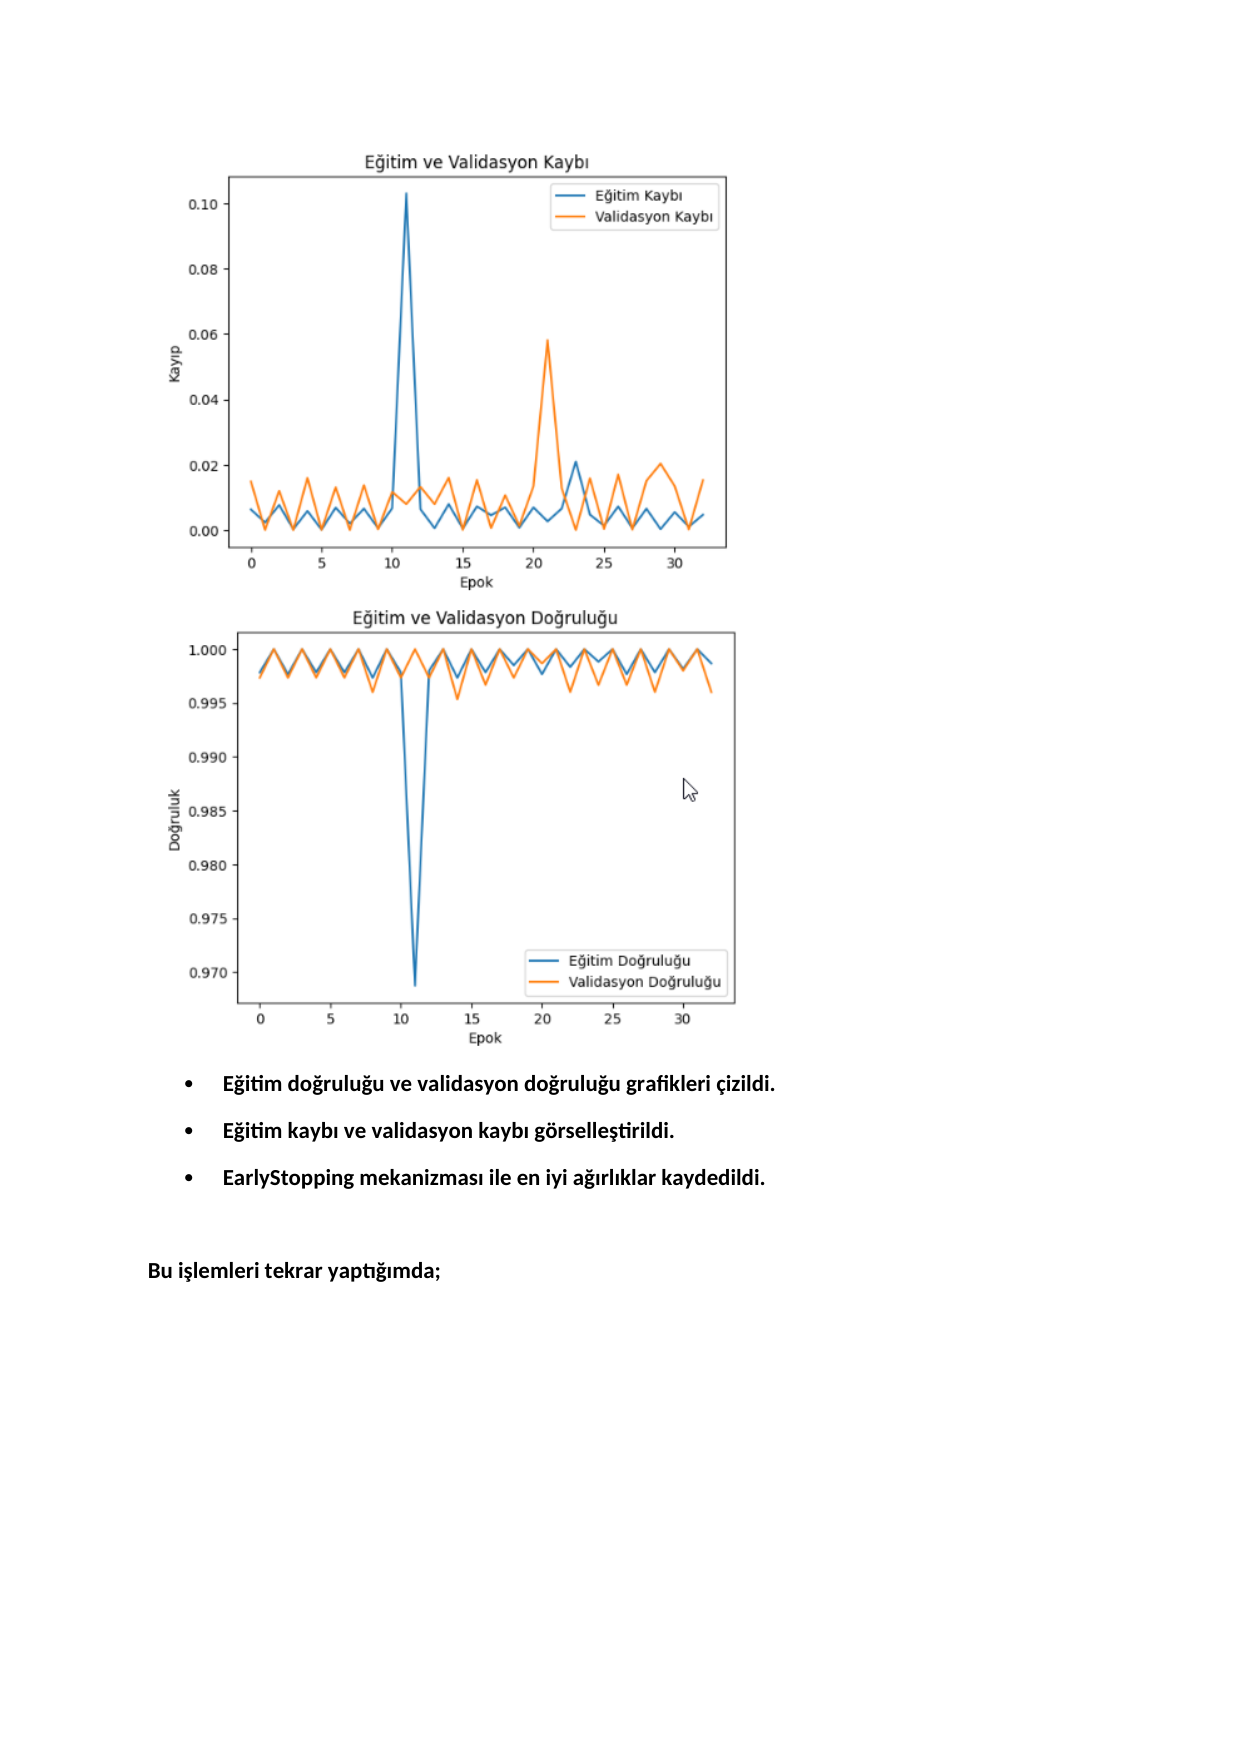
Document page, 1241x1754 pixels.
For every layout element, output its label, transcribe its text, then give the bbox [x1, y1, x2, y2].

picture [147, 147, 767, 1051]
list EarlyStopping mekanizması ile en iyi ağırlıklar kaydedildi. [185, 1163, 1093, 1191]
list Eğitim kaybı ve validasyon kaybı görselleştirildi. [185, 1116, 1093, 1144]
text Bu işlemleri tekrar yaptığımda; [148, 1257, 1093, 1284]
list Eğitim doğruluğu ve validasyon doğruluğu grafikleri çizildi. [185, 1069, 1093, 1097]
